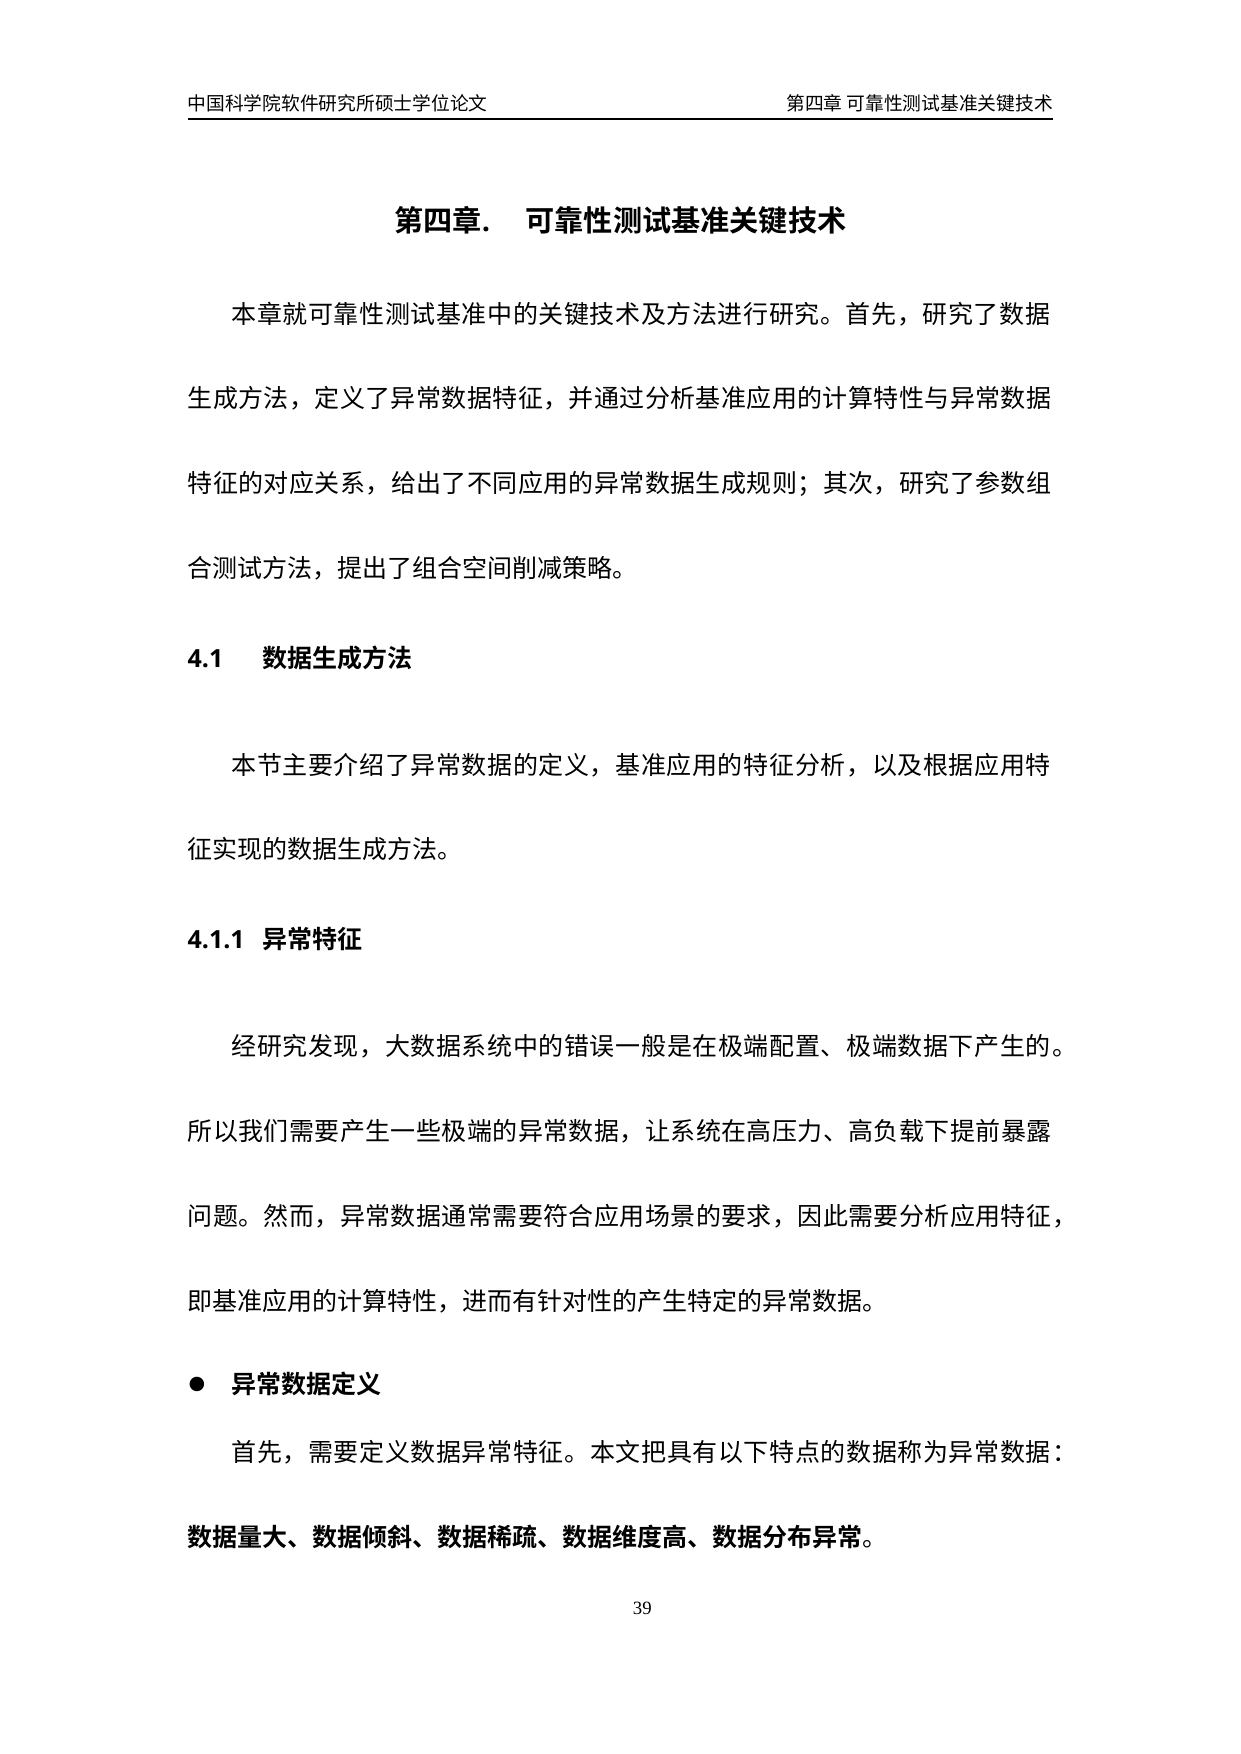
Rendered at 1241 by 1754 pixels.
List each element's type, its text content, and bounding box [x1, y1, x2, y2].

subtitle 数据生成方法 [187, 622, 1053, 690]
subtitle 可靠性测试基准关键技术 [187, 185, 1053, 253]
text 本节主要介绍了异常数据的定义，基准应用的特征分析，以及根据应用特征实现的数据生成方法。 [187, 729, 1053, 882]
text 首先，需要定义数据异常特征。本文把具有以下特点的数据称为异常数据：数据量大、数据倾斜、数据稀疏、数据维度高、数据分布异常。 [187, 1417, 1053, 1570]
list 异常数据定义 [187, 1349, 1053, 1417]
subtitle 异常特征 [187, 904, 1053, 972]
text 经研究发现，大数据系统中的错误一般是在极端配置、极端数据下产生的。所以我们需要产生一些极端的异常数据，让系统在高压力、高负载下提前暴露问题。然而，异常数据通常需要符合应用场景的要求，因此需要分析应用特征，即基准应用的计算特性，进而有针对性的产生特定的异常数据。 [187, 1011, 1053, 1333]
text 本章就可靠性测试基准中的关键技术及方法进行研究。首先，研究了数据生成方法，定义了异常数据特征，并通过分析基准应用的计算特性与异常数据特征的对应关系，给出了不同应用的异常数据生成规则；其次，研究了参数组合测试方法，提出了组合空间削减策略。 [187, 278, 1053, 601]
